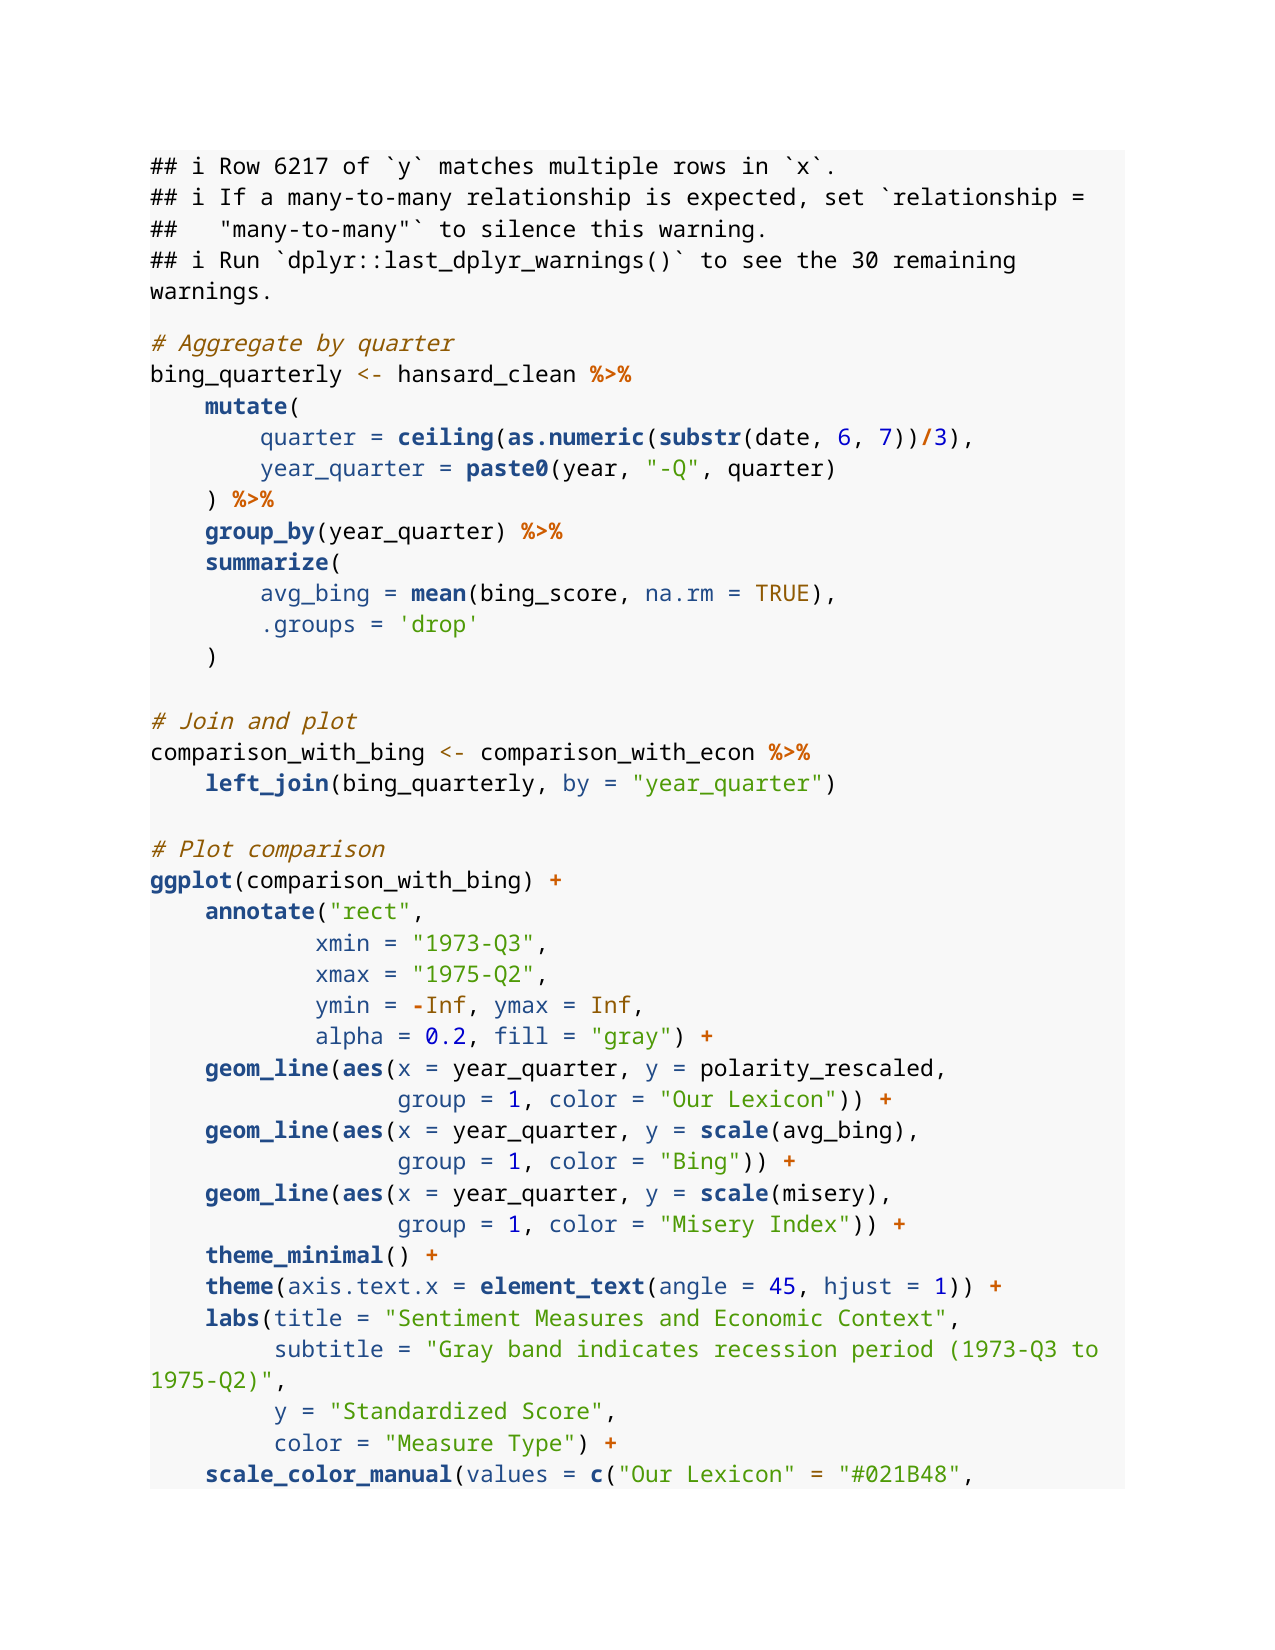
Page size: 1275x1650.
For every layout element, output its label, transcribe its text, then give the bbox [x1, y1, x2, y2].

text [150, 150, 1125, 306]
